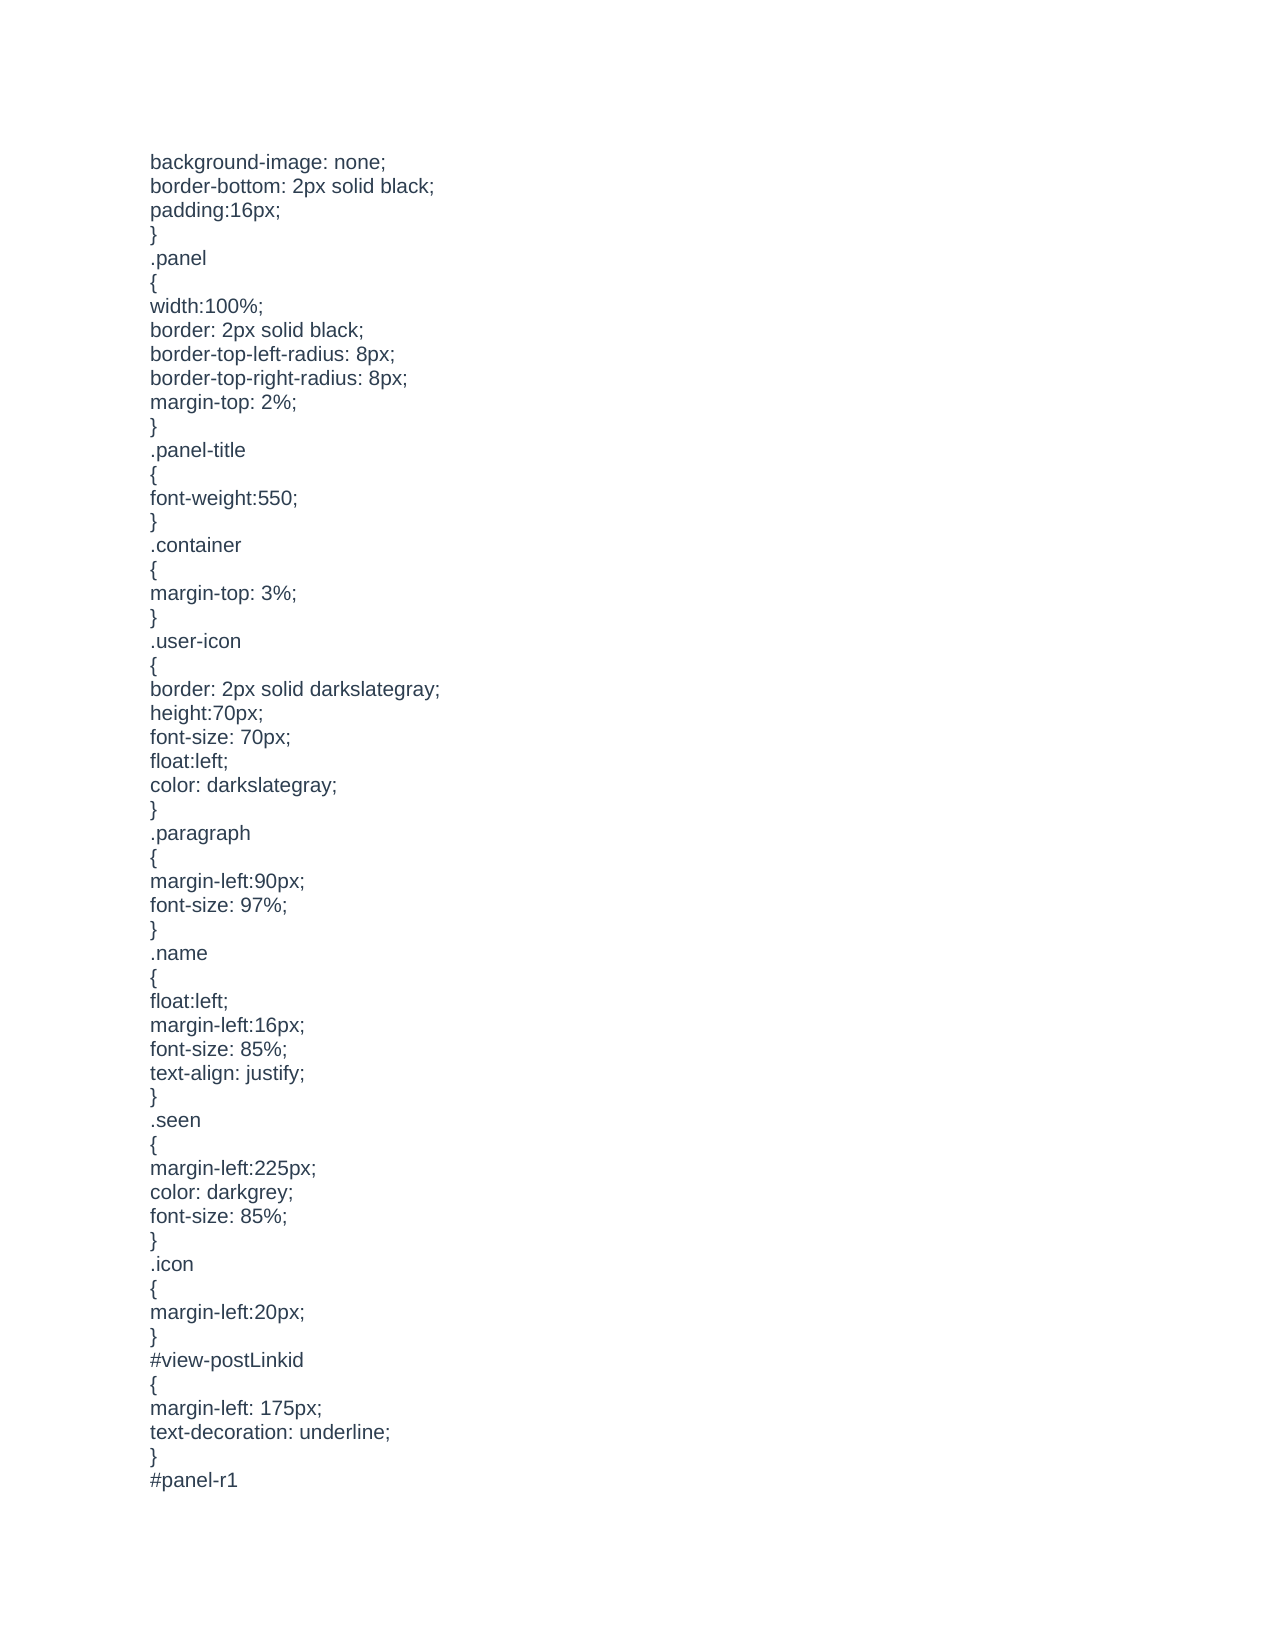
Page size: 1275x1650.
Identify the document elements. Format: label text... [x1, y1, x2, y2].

text { [150, 1372, 1125, 1396]
text { [150, 964, 1125, 988]
text float:left; [150, 749, 1125, 773]
text font-size: 97%; [150, 893, 1125, 917]
text float:left; [150, 988, 1125, 1012]
text } [150, 797, 1125, 821]
text { [150, 1276, 1125, 1300]
text { [150, 461, 1125, 485]
text { [150, 557, 1125, 581]
text width:100%; [150, 294, 1125, 318]
text font-size: 85%; [150, 1036, 1125, 1060]
text .container [150, 533, 1125, 557]
text border: 2px solid darkslategray; [150, 677, 1125, 701]
text margin-left:16px; [150, 1012, 1125, 1036]
text font-size: 85%; [150, 1204, 1125, 1228]
text .user-icon [150, 629, 1125, 653]
text border-bottom: 2px solid black; [150, 174, 1125, 198]
text .panel-title [150, 437, 1125, 461]
text text-align: justify; [150, 1060, 1125, 1084]
text } [150, 1444, 1125, 1468]
text padding:16px; [150, 198, 1125, 222]
text margin-top: 2%; [150, 389, 1125, 413]
text } [150, 605, 1125, 629]
text { [150, 1132, 1125, 1156]
text } [150, 222, 1125, 246]
text border-top-left-radius: 8px; [150, 342, 1125, 366]
text .name [150, 941, 1125, 964]
text } [150, 917, 1125, 941]
text height:70px; [150, 701, 1125, 725]
text .paragraph [150, 821, 1125, 845]
text color: darkgrey; [150, 1180, 1125, 1204]
text #view-postLinkid [150, 1348, 1125, 1372]
text { [150, 653, 1125, 677]
text background-image: none; [150, 150, 1125, 174]
text border-top-right-radius: 8px; [150, 366, 1125, 389]
text } [150, 509, 1125, 533]
text font-weight:550; [150, 485, 1125, 509]
text #panel-r1 [150, 1468, 1125, 1492]
text text-decoration: underline; [150, 1420, 1125, 1444]
text margin-left:20px; [150, 1300, 1125, 1324]
text border: 2px solid black; [150, 318, 1125, 342]
text .seen [150, 1108, 1125, 1132]
text .icon [150, 1252, 1125, 1276]
text color: darkslategray; [150, 773, 1125, 797]
text } [150, 1324, 1125, 1348]
text .panel [150, 246, 1125, 270]
text margin-left:90px; [150, 869, 1125, 893]
text margin-left:225px; [150, 1156, 1125, 1180]
text { [150, 845, 1125, 869]
text } [150, 1084, 1125, 1108]
text margin-top: 3%; [150, 581, 1125, 605]
text font-size: 70px; [150, 725, 1125, 749]
text } [150, 413, 1125, 437]
text margin-left: 175px; [150, 1396, 1125, 1420]
text { [150, 270, 1125, 294]
text } [150, 1228, 1125, 1252]
